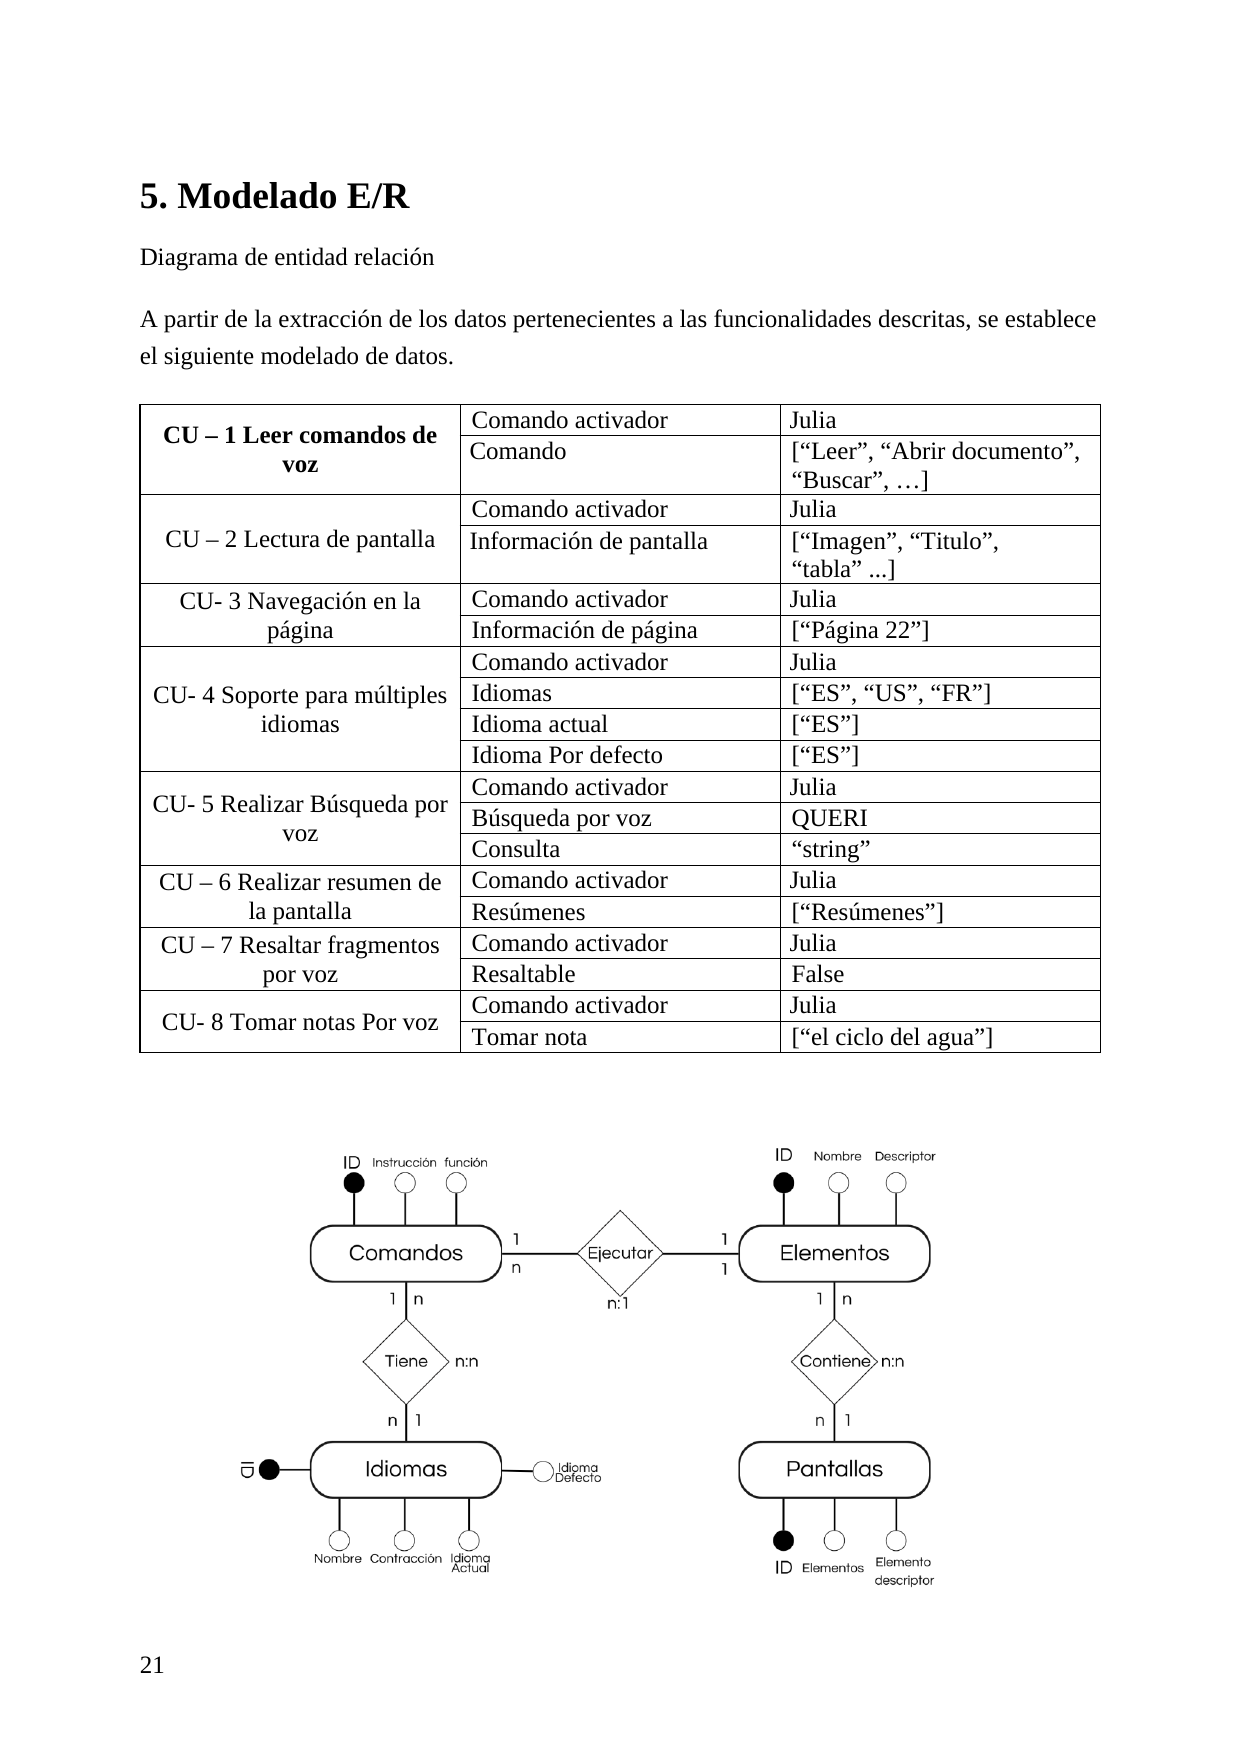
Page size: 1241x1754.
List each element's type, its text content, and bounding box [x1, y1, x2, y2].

table_cell Comando activador [461, 584, 780, 614]
table_cell CU – 6 Realizar resumen de la pantalla [141, 866, 460, 927]
table_cell Consulta [461, 834, 780, 864]
table_cell Idioma Por defecto [461, 741, 780, 771]
table_cell Idioma actual [461, 709, 780, 739]
table_cell Comando activador [461, 495, 780, 525]
table_cell Comando activador [461, 928, 780, 958]
table_cell Julia [781, 495, 1100, 525]
text Diagrama de entidad relación [139, 242, 1101, 271]
table_header CU – 1 Leer comandos de voz [141, 405, 460, 493]
table_cell “string” [781, 834, 1100, 864]
text A partir de la extracción de los datos pertenecientes a las funcionalidades descritas, se establece el siguiente modelado de datos. [139, 304, 1101, 370]
table_header Comando activador [461, 405, 780, 435]
table_cell [“Leer”, “Abrir documento”, “Buscar”, …] [781, 436, 1100, 493]
table_cell Información de página [461, 616, 780, 646]
table_cell Comando [461, 436, 780, 493]
table_cell QUERI [781, 803, 1100, 833]
table_cell CU- 5 Realizar Búsqueda por voz [141, 772, 460, 864]
table_cell Julia [781, 928, 1100, 958]
table_cell Resúmenes [461, 897, 780, 927]
table_cell Julia [781, 991, 1100, 1021]
table_cell [“Página 22”] [781, 616, 1100, 646]
table_cell Comando activador [461, 647, 780, 677]
table_cell Julia [781, 772, 1100, 802]
table_cell [“el ciclo del agua”] [781, 1022, 1100, 1052]
table_cell Comando activador [461, 991, 780, 1021]
subtitle 5. Modelado E/R [139, 174, 1101, 217]
table_cell Resaltable [461, 959, 780, 989]
table_cell Julia [781, 647, 1100, 677]
table_cell Julia [781, 866, 1100, 896]
table_cell Comando activador [461, 772, 780, 802]
picture [182, 1115, 1058, 1608]
table_cell CU- 3 Navegación en la página [141, 584, 460, 646]
table_cell Información de pantalla [461, 526, 780, 583]
table_cell False [781, 959, 1100, 989]
table_cell Tomar nota [461, 1022, 780, 1052]
table_cell Julia [781, 584, 1100, 614]
table_cell CU- 4 Soporte para múltiples idiomas [141, 647, 460, 771]
table_cell [“ES”, “US”, “FR”] [781, 678, 1100, 708]
table_cell [“ES”] [781, 709, 1100, 739]
table_header Julia [781, 405, 1100, 435]
table_cell CU – 7 Resaltar fragmentos por voz [141, 928, 460, 989]
table_cell [“Imagen”, “Titulo”, “tabla” ...] [781, 526, 1100, 583]
table_cell CU – 2 Lectura de pantalla [141, 495, 460, 583]
table_cell [“Resúmenes”] [781, 897, 1100, 927]
table_cell Comando activador [461, 866, 780, 896]
table_cell CU- 8 Tomar notas Por voz [141, 991, 460, 1052]
table_cell Idiomas [461, 678, 780, 708]
table_cell [“ES”] [781, 741, 1100, 771]
table_cell Búsqueda por voz [461, 803, 780, 833]
